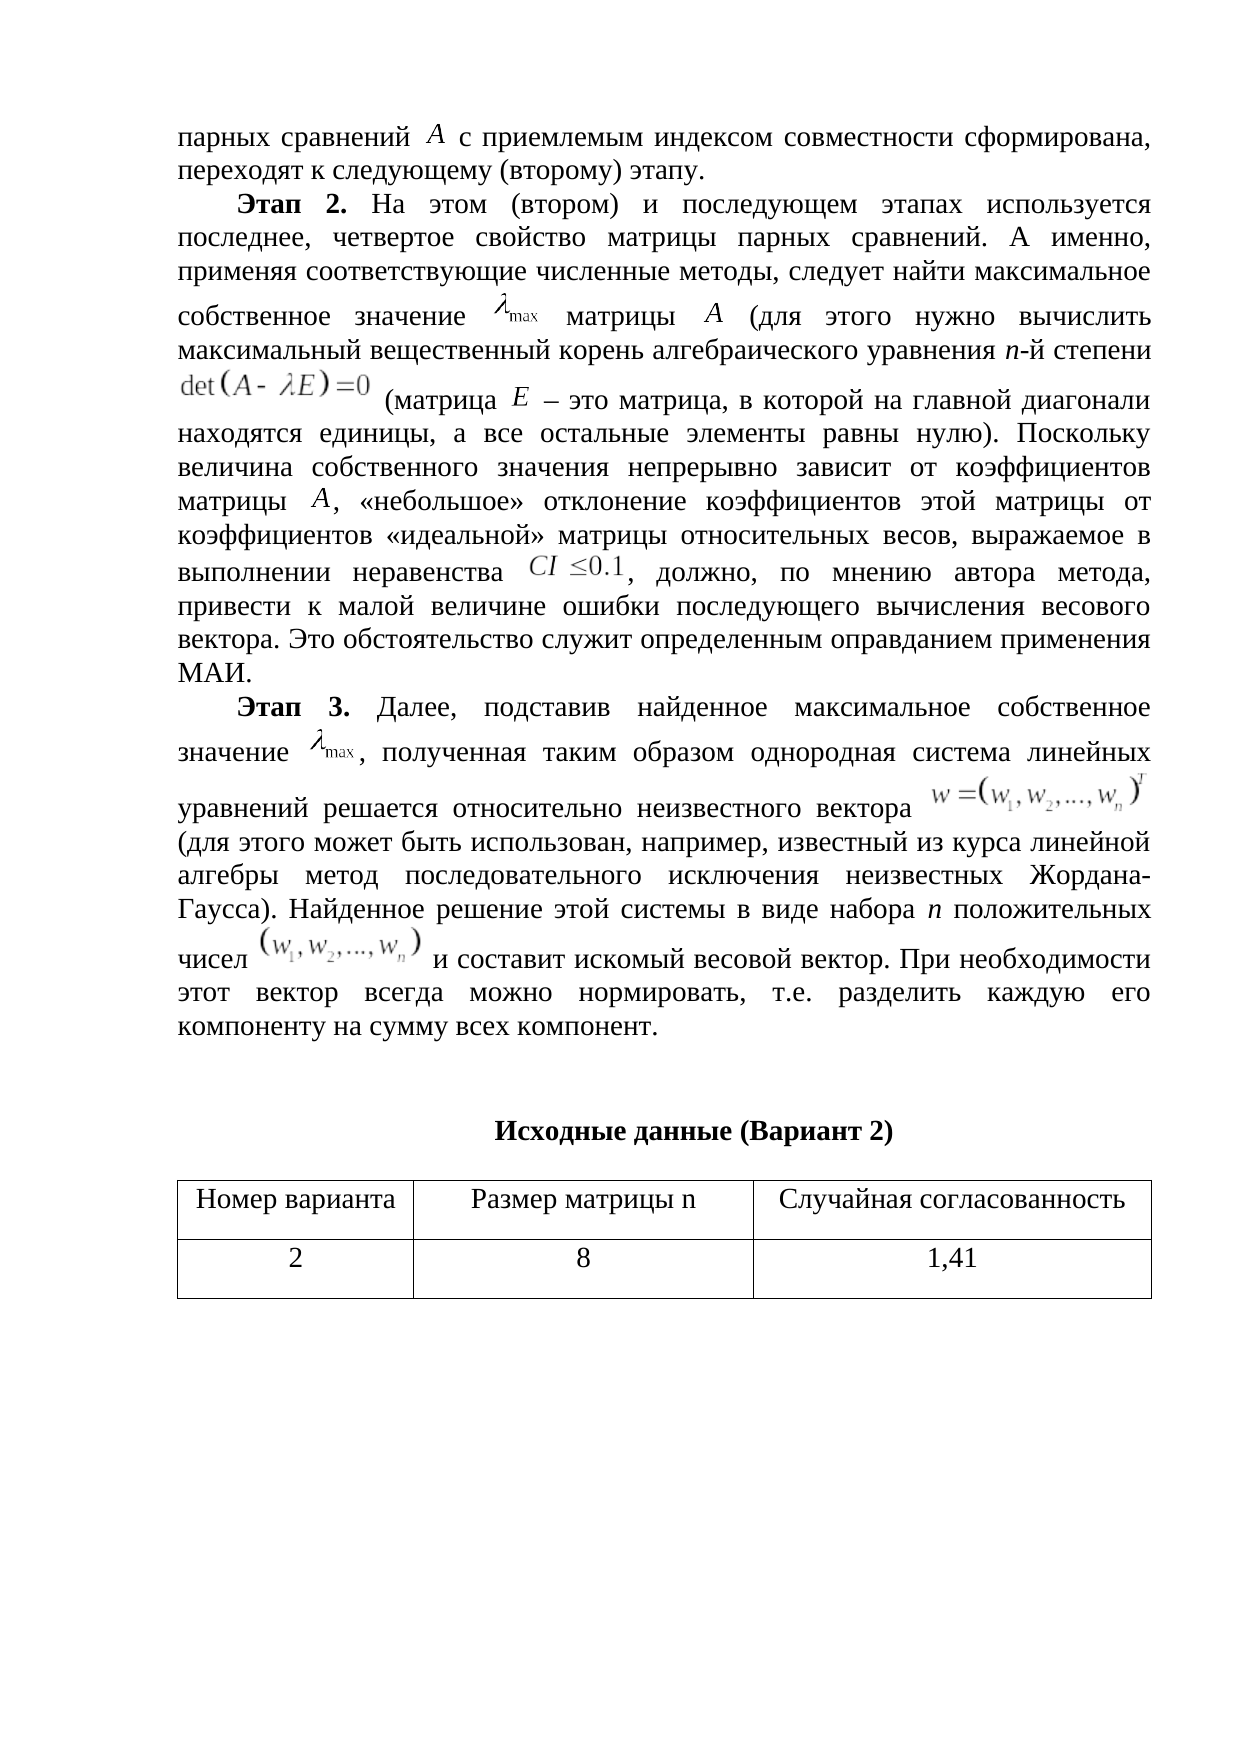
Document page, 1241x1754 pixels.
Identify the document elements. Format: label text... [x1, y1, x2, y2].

table_cell 1,41 [754, 1240, 1151, 1298]
text Этап 3. Далее, подставив найденное максимальное собственное значение , полученная таким образом однородная система линейных уравнений решается относительно неизвестного вектора (для этого может быть использован, например, известный из курса линейной алгебры метод последовательного исключения неизвестных Жордана-Гаусса). Найденное решение этой системы в виде набора n положительных чисел и составит искомый весовой вектор. При необходимости этот вектор всегда можно нормировать, т.е. разделить каждую его компоненту на сумму всех компонент. [177, 689, 1152, 1041]
table_cell 8 [414, 1240, 753, 1298]
table_header Случайная согласованность [754, 1181, 1151, 1239]
text Исходные данные (Вариант 2) [177, 1113, 1152, 1146]
text Этап 2. На этом (втором) и последующем этапах используется последнее, четвертое свойство матрицы парных сравнений. А именно, применяя соответствующие численные методы, следует найти максимальное собственное значение матрицы (для этого нужно вычислить максимальный вещественный корень алгебраического уравнения n-й степени (матрица – это матрица, в которой на главной диагонали находятся единицы, а все остальные элементы равны нулю). Поскольку величина собственного значения непрерывно зависит от коэффициентов матрицы , «небольшое» отклонение коэффициентов этой матрицы от коэффициентов «идеальной» матрицы относительных весов, выражаемое в выполнении неравенства , должно, по мнению автора метода, привести к малой величине ошибки последующего вычисления весового вектора. Это обстоятельство служит определенным оправданием применения МАИ. [177, 186, 1152, 689]
table_header Размер матрицы n [414, 1181, 753, 1239]
table_header Номер варианта [178, 1181, 413, 1239]
table_cell 2 [178, 1240, 413, 1298]
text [177, 118, 1152, 186]
